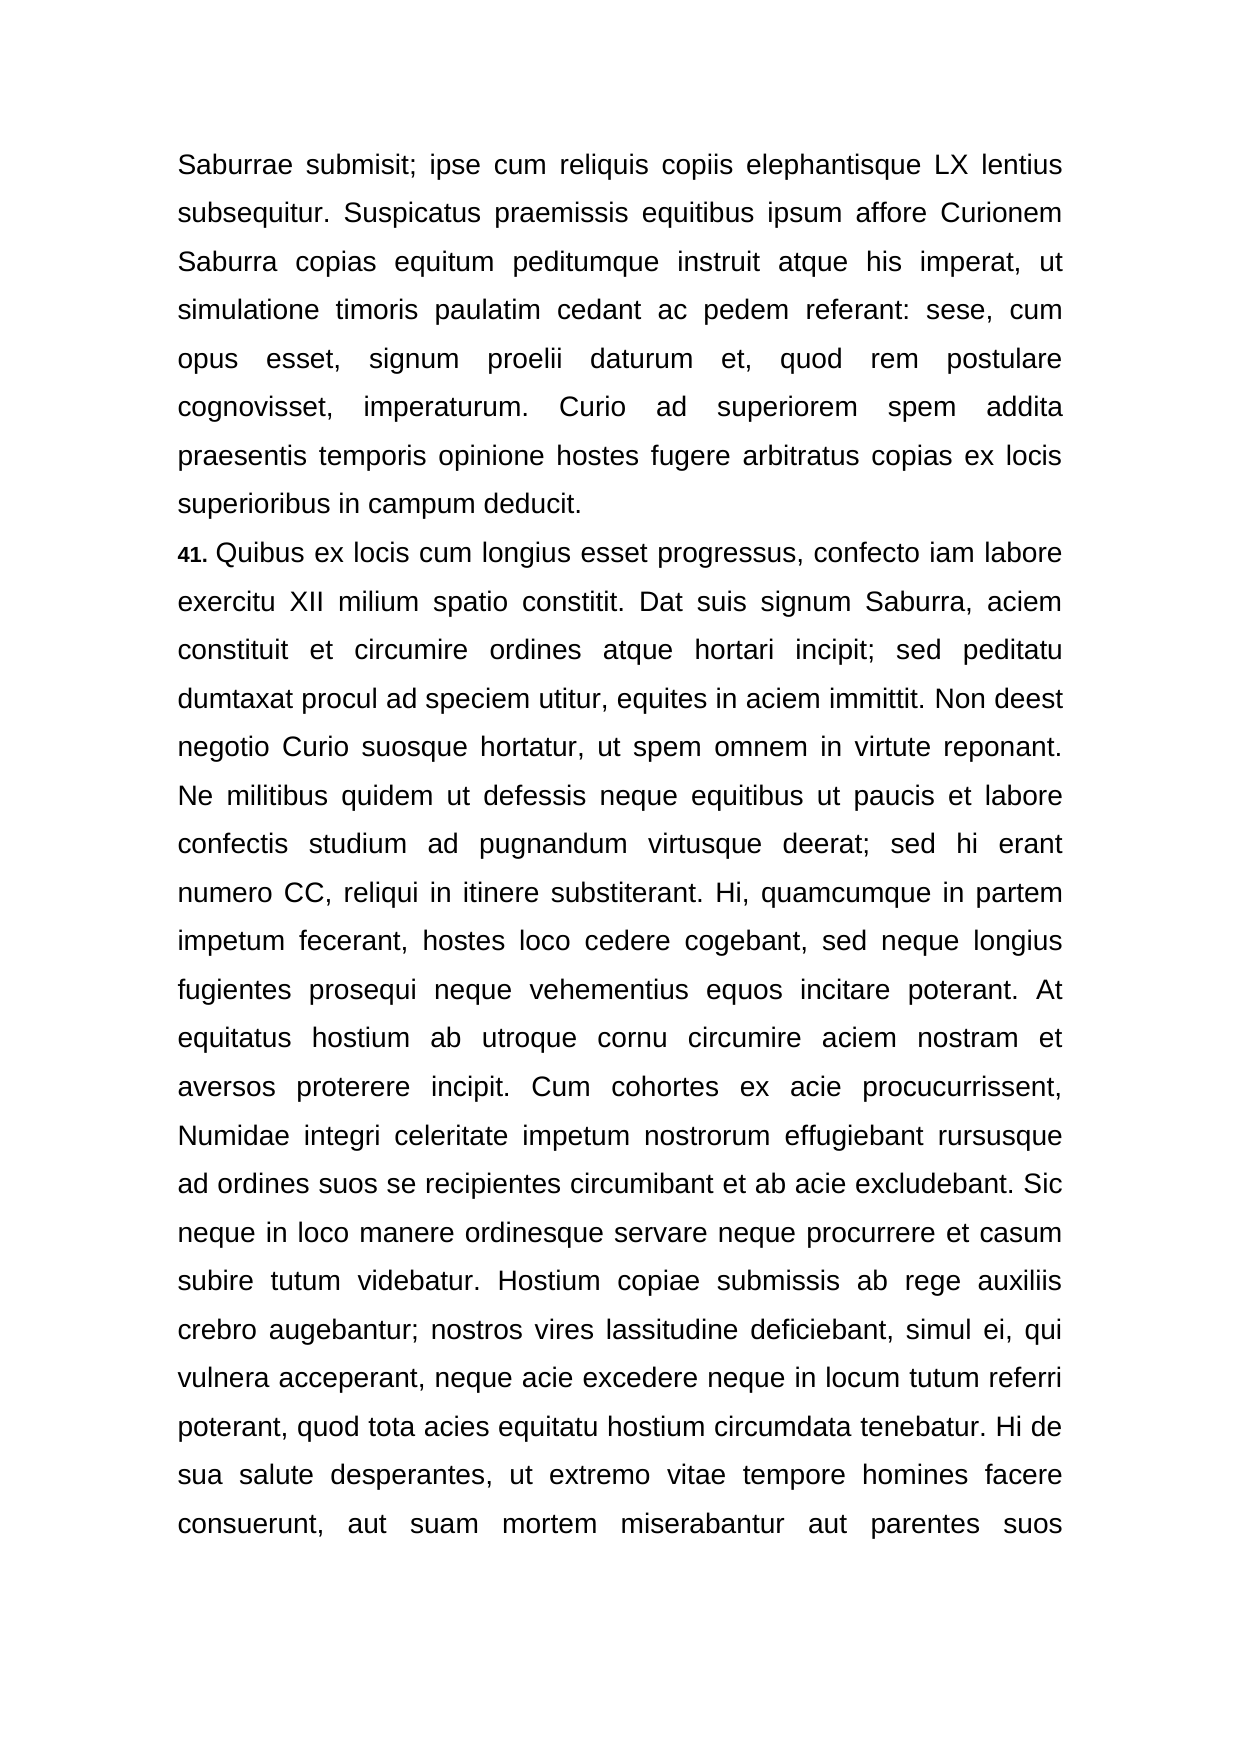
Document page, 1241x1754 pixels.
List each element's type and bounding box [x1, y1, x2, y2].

text [177, 536, 1063, 1539]
text [177, 148, 1063, 520]
